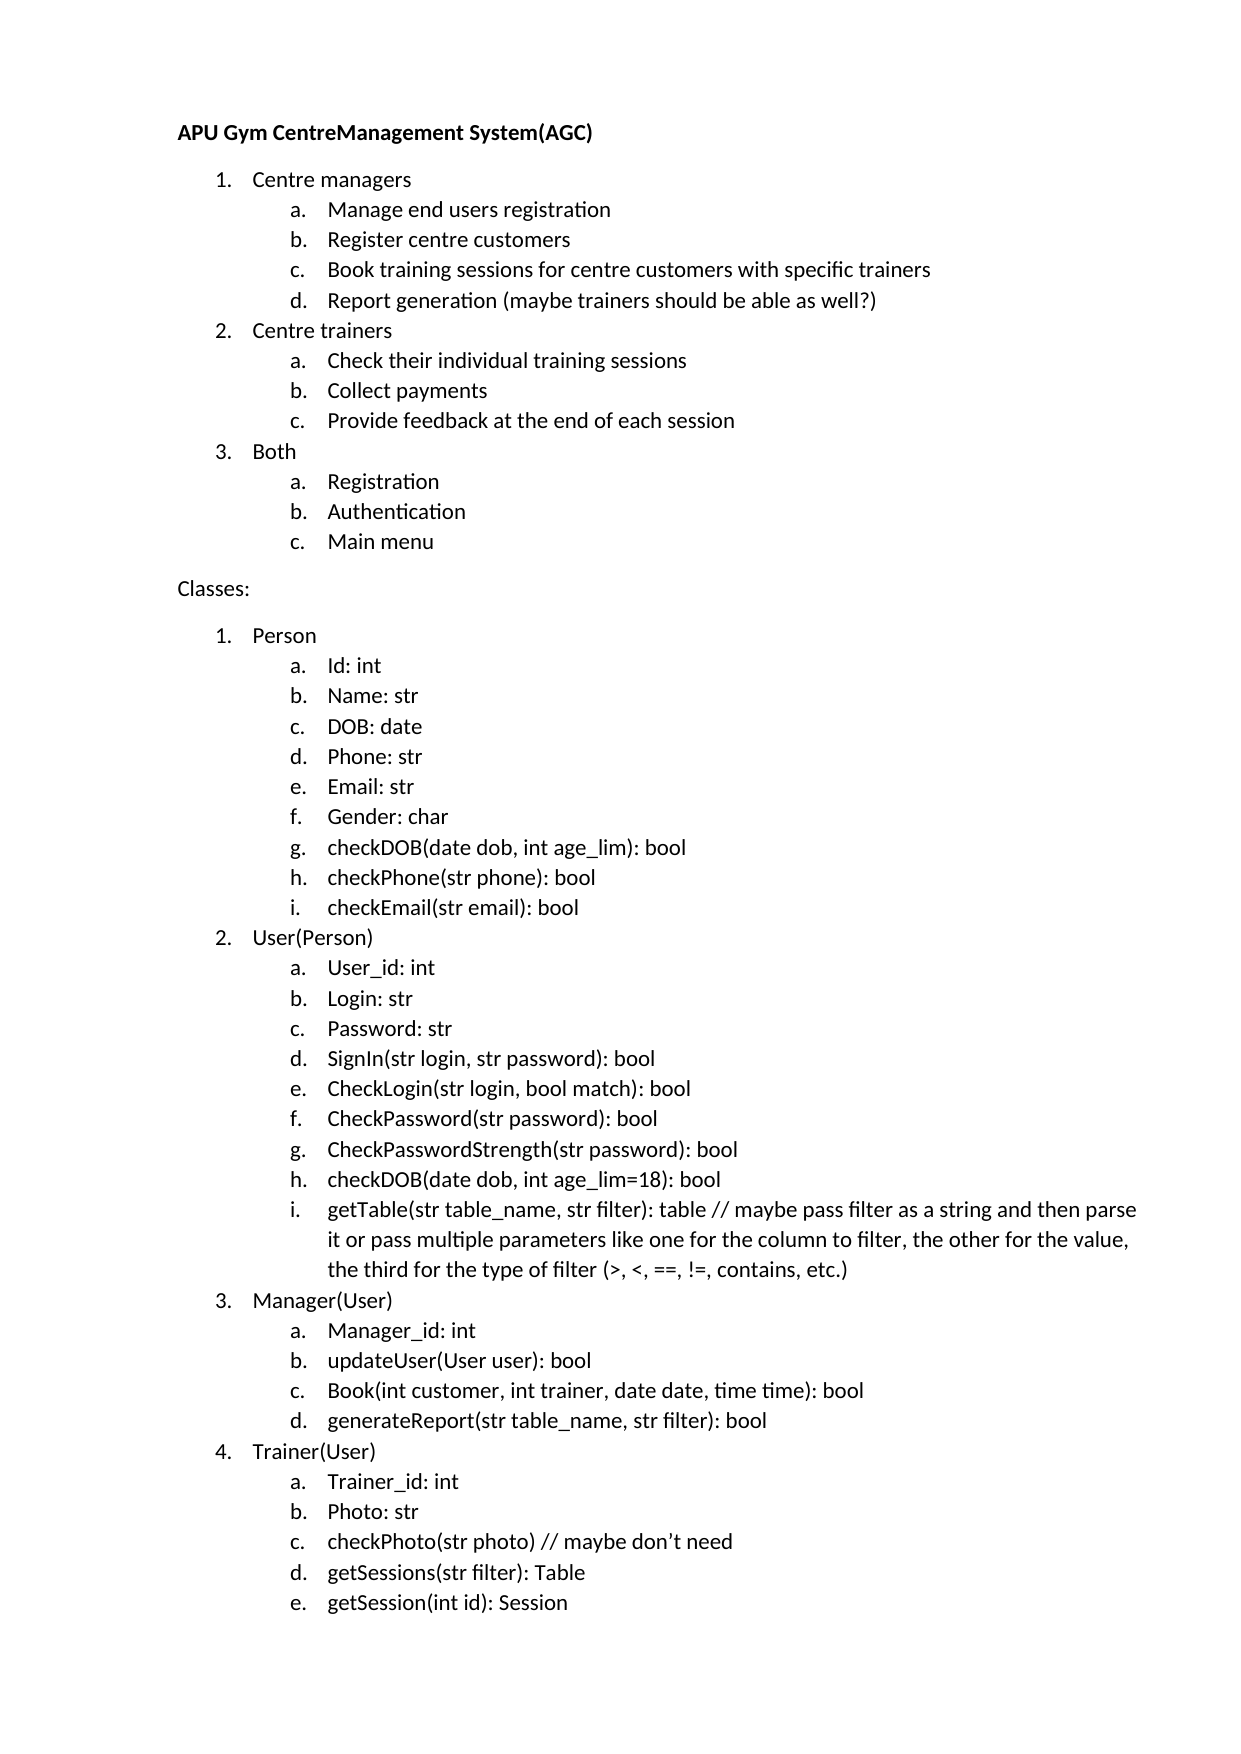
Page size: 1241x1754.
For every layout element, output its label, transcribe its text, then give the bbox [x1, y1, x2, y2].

list Email: str [290, 772, 1152, 800]
list Manager_id: int [290, 1316, 1152, 1344]
list Photo: str [290, 1497, 1152, 1525]
list Register centre customers [290, 225, 1152, 253]
list CheckPassword(str password): bool [290, 1104, 1152, 1133]
list Registration [290, 467, 1152, 495]
text APU Gym CentreManagement System(AGC) [177, 118, 1152, 146]
list Gender: char [290, 802, 1152, 831]
list CheckPasswordStrength(str password): bool [290, 1135, 1152, 1163]
list Manager(User) [215, 1286, 1152, 1314]
list Person [215, 621, 1152, 649]
list Cheсk their individual training sessions [290, 346, 1152, 374]
list Book training sessions for centre customers with specific trainers [290, 256, 1152, 284]
list getSessions(str filter): Table [290, 1558, 1152, 1586]
list checkPhone(str phone): bool [290, 863, 1152, 891]
list Manage end users registration [290, 195, 1152, 223]
list Trainer(User) [215, 1437, 1152, 1465]
list Authentication [290, 497, 1152, 525]
list generateReport(str table_name, str filter): bool [290, 1407, 1152, 1435]
list Password: str [290, 1014, 1152, 1042]
list Centre trainers [215, 316, 1152, 344]
list Phone: str [290, 742, 1152, 770]
list getSession(int id): Session [290, 1588, 1152, 1616]
list User_id: int [290, 953, 1152, 982]
list getTable(str table_name, str filter): table // maybe pass filter as a string and then parse it or pass multiple parameters like one for the column to filter, the other for the value, the third for the type of filter (>, <, ==, !=, contains, etc.) [290, 1195, 1152, 1284]
text Classes: [177, 574, 1152, 602]
list Id: int [290, 651, 1152, 679]
list Login: str [290, 984, 1152, 1012]
list Centre managers [215, 165, 1152, 193]
list CheckLogin(str login, bool match): bool [290, 1074, 1152, 1102]
list DOB: date [290, 712, 1152, 740]
list Book(int customer, int trainer, date date, time time): bool [290, 1376, 1152, 1404]
list Collect payments [290, 376, 1152, 404]
list checkPhoto(str photo) // maybe don’t need [290, 1527, 1152, 1556]
list checkEmail(str email): bool [290, 893, 1152, 921]
list Both [215, 437, 1152, 465]
list SignIn(str login, str password): bool [290, 1044, 1152, 1072]
list User(Person) [215, 923, 1152, 951]
list Main menu [290, 527, 1152, 556]
list updateUser(User user): bool [290, 1346, 1152, 1374]
list Trainer_id: int [290, 1467, 1152, 1495]
list Provide feedback at the end of each session [290, 407, 1152, 435]
list checkDOB(date dob, int age_lim=18): bool [290, 1165, 1152, 1193]
list Name: str [290, 682, 1152, 710]
list Report generation (maybe trainers should be able as well?) [290, 286, 1152, 314]
list checkDOB(date dob, int age_lim): bool [290, 833, 1152, 861]
